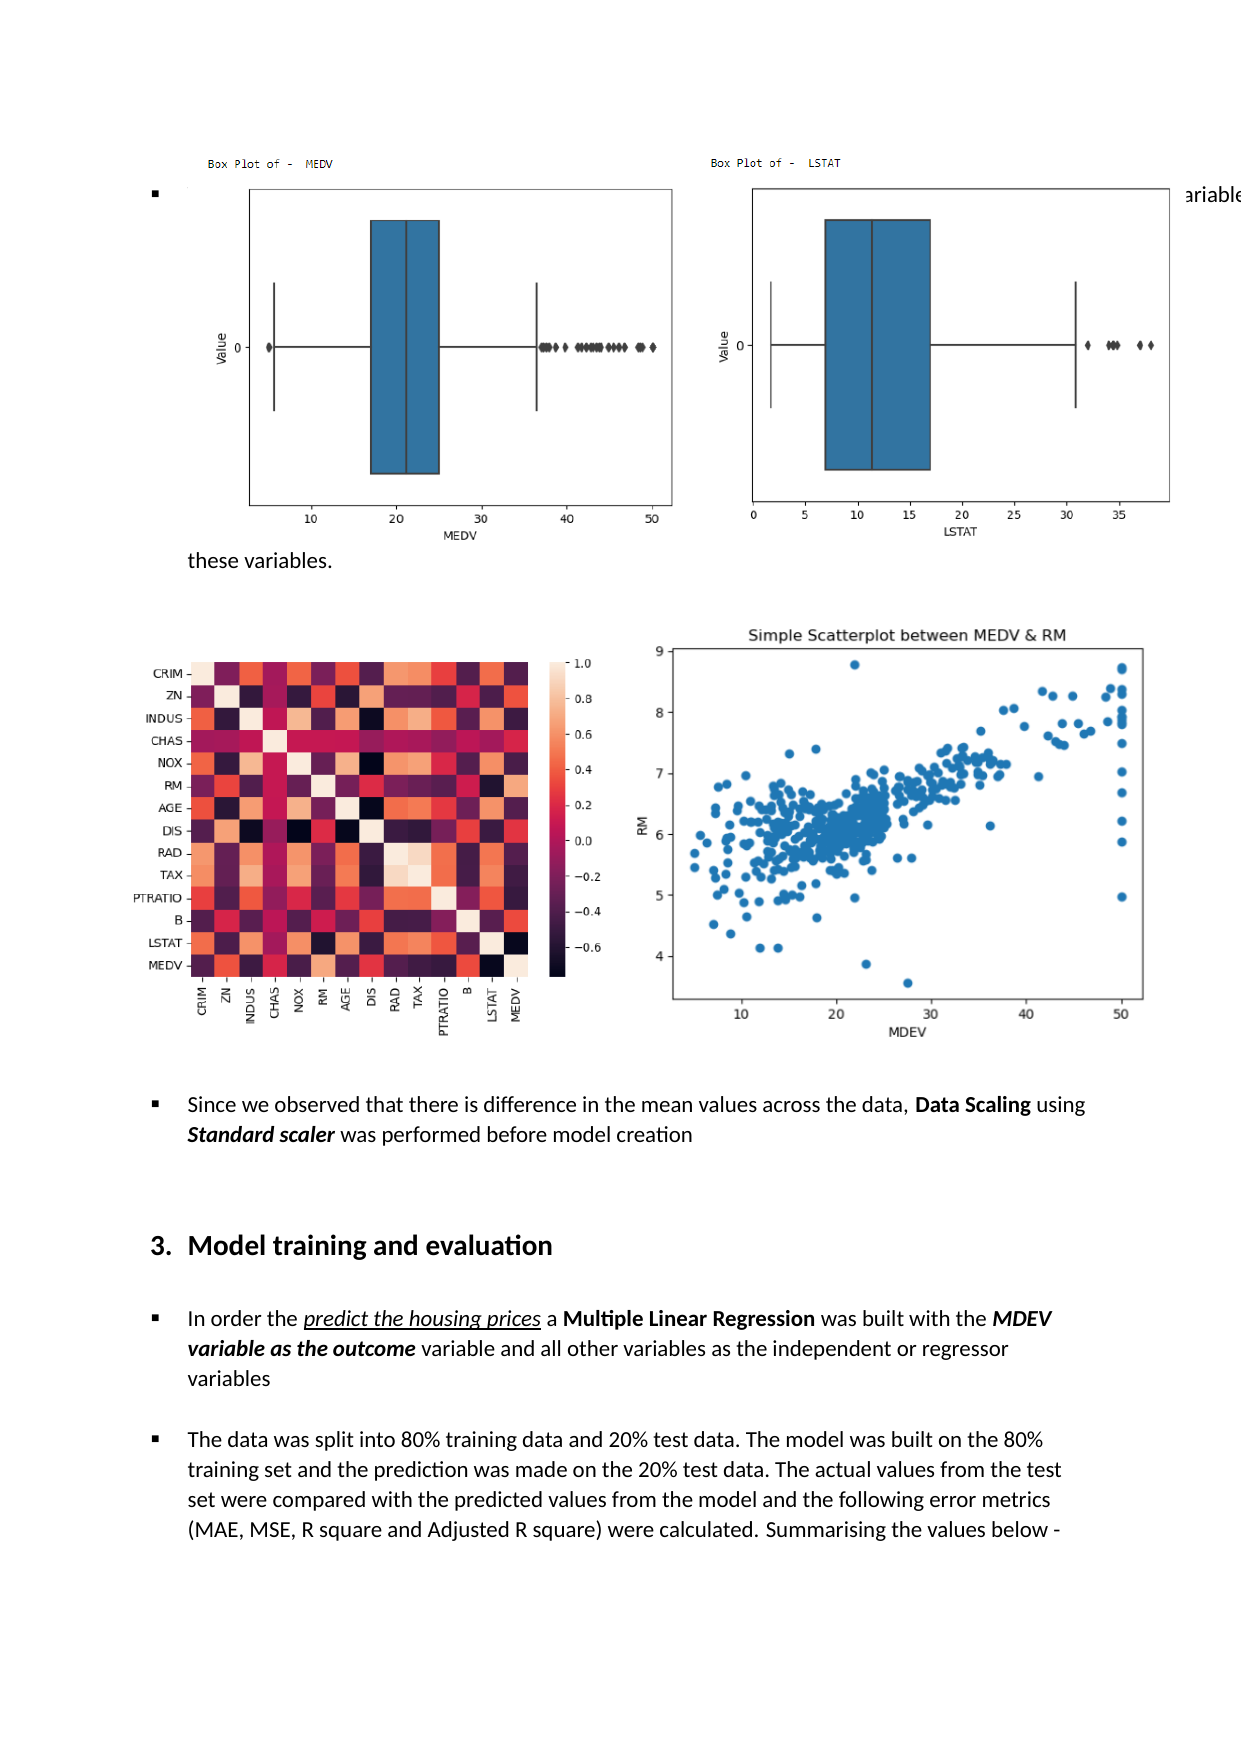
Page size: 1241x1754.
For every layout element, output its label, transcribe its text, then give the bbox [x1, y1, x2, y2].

picture [187, 150, 1187, 547]
list Since we observed that there is difference in the mean values across the data, Data Scaling using Standard scaler was performed before model creation [150, 1090, 1090, 1148]
list In order the predict the housing prices a Multiple Linear Regression was built with the MDEV variable as the outcome variable and all other variables as the independent or regressor variables [150, 1304, 1090, 1393]
picture [133, 650, 606, 1041]
list The data was split into 80% training data and 20% test data. The model was built on the 80% training set and the prediction was made on the 20% test data. The actual values from the test set were compared with the predicted values from the model and the following error metrics (MAE, MSE, R square and Adjusted R square) were calculated. Summarising the values below - [150, 1425, 1090, 1544]
list Model training and evaluation [150, 1227, 1090, 1263]
picture [628, 628, 1162, 1040]
